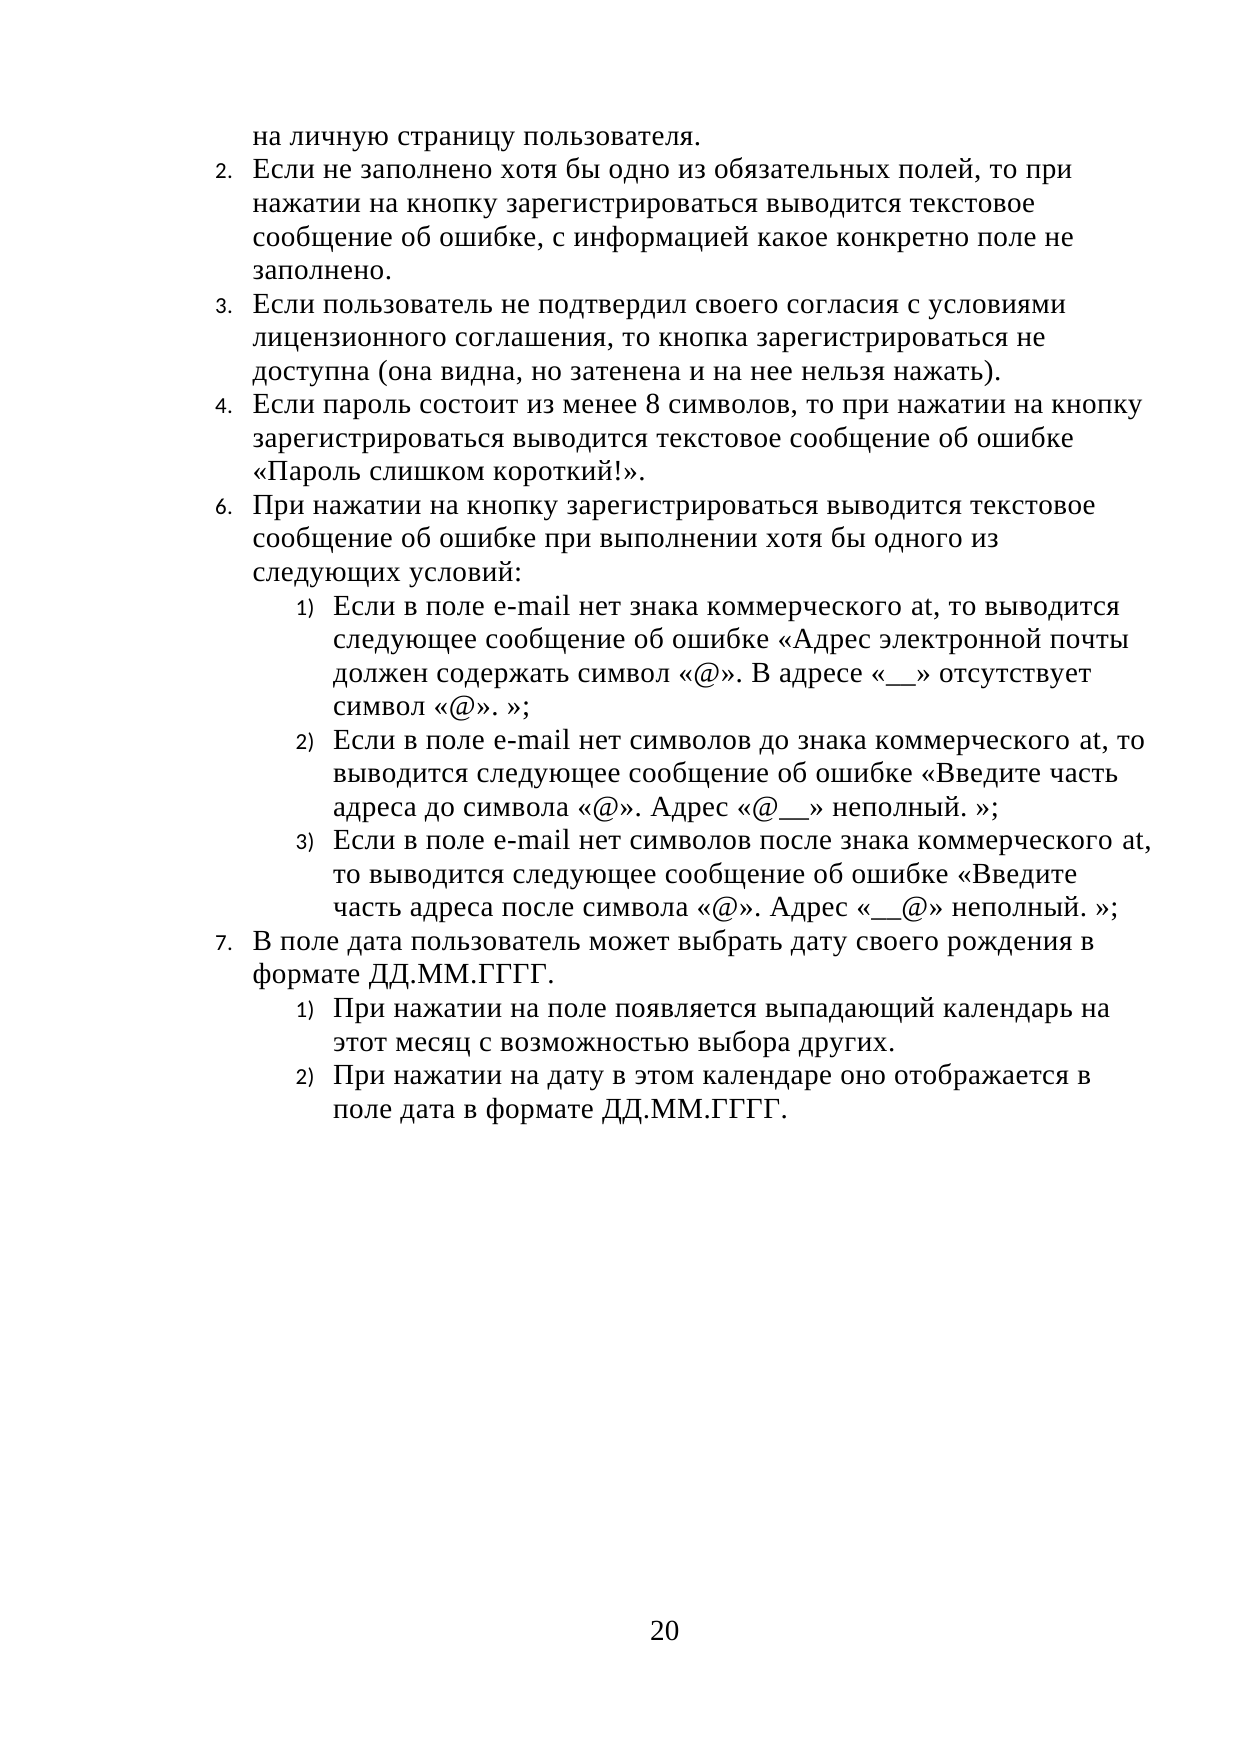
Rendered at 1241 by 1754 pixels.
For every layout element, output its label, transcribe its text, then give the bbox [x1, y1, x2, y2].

list Если в поле e-mail нет символов до знака коммерческого at, то выводится следующее сообщение об ошибке «Введите часть адреса до символа «@». Адрес «@__» неполный. »; [295, 722, 1152, 822]
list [215, 118, 1152, 152]
list При нажатии на дату в этом календаре оно отображается в поле дата в формате ДД.ММ.ГГГГ. [295, 1057, 1152, 1124]
list Если не заполнено хотя бы одно из обязательных полей, то при нажатии на кнопку зарегистрироваться выводится текстовое сообщение об ошибке, с информацией какое конкретно поле не заполнено. [215, 152, 1152, 286]
list При нажатии на кнопку зарегистрироваться выводится текстовое сообщение об ошибке при выполнении хотя бы одного из следующих условий: [215, 487, 1152, 588]
list Если пароль состоит из менее 8 символов, то при нажатии на кнопку зарегистрироваться выводится текстовое сообщение об ошибке «Пароль слишком короткий!». [215, 386, 1152, 487]
list Если в поле e-mail нет знака коммерческого at, то выводится следующее сообщение об ошибке «Адрес электронной почты должен содержать символ «@». В адресе «__» отсутствует символ «@». »; [295, 588, 1152, 722]
list Если пользователь не подтвердил своего согласия с условиями лицензионного соглашения, то кнопка зарегистрироваться не доступна (она видна, но затенена и на нее нельзя нажать). [215, 286, 1152, 386]
list В поле дата пользователь может выбрать дату своего рождения в формате ДД.ММ.ГГГГ. [215, 923, 1152, 990]
list При нажатии на поле появляется выпадающий календарь на этот месяц с возможностью выбора других. [295, 990, 1152, 1057]
list Если в поле e-mail нет символов после знака коммерческого at, то выводится следующее сообщение об ошибке «Введите часть адреса после символа «@». Адрес «__@» неполный. »; [295, 822, 1152, 923]
